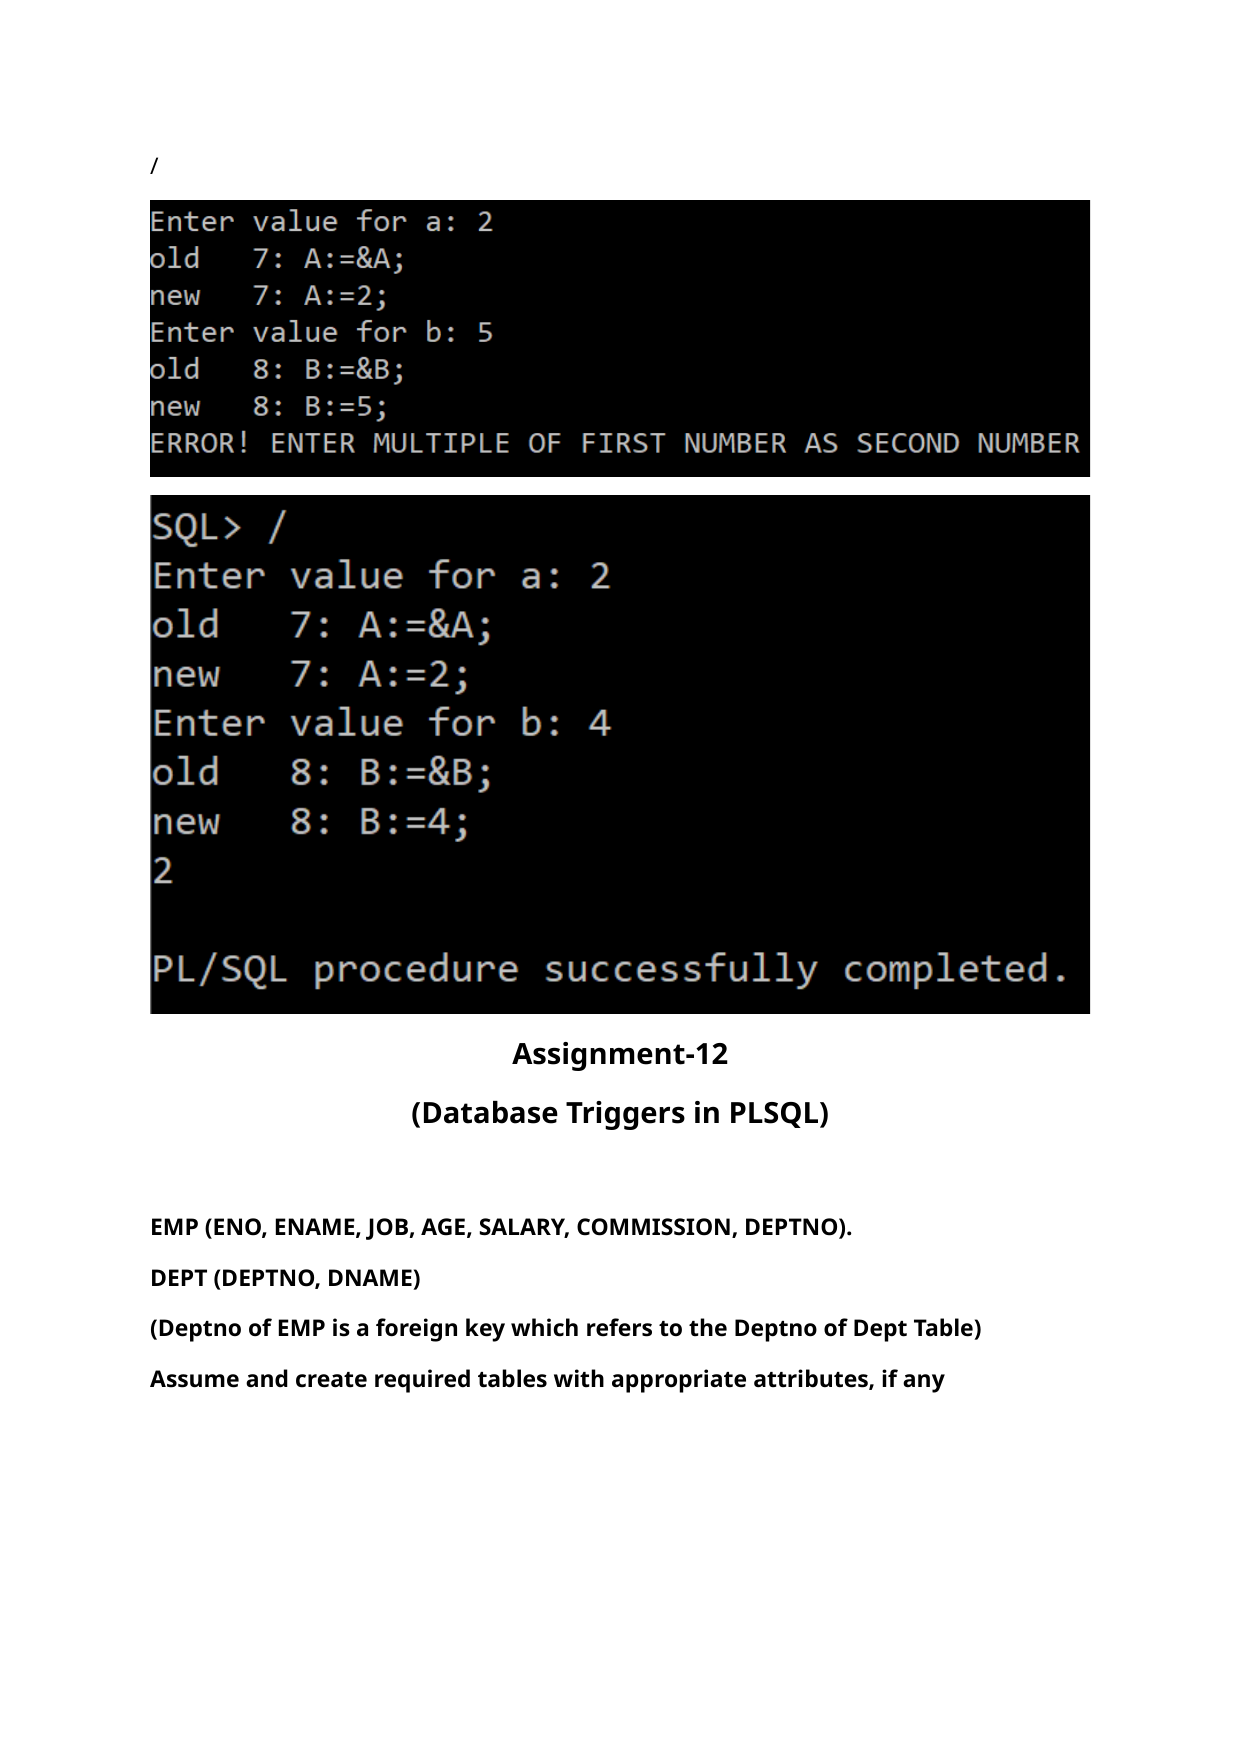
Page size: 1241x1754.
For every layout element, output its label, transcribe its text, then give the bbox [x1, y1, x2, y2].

picture [150, 200, 1091, 477]
picture [150, 495, 1091, 1014]
text DEPT (DEPTNO, DNAME) [150, 1262, 1090, 1293]
text EMP (ENO, ENAME, JOB, AGE, SALARY, COMMISSION, DEPTNO). [150, 1211, 1090, 1243]
text Assume and create required tables with appropriate attributes, if any [150, 1363, 1090, 1394]
text / [150, 150, 1090, 181]
text (Database Triggers in PLSQL) [150, 1092, 1090, 1132]
text (Deptno of EMP is a foreign key which refers to the Deptno of Dept Table) [150, 1312, 1090, 1343]
text Assignment-12 [150, 1033, 1090, 1073]
